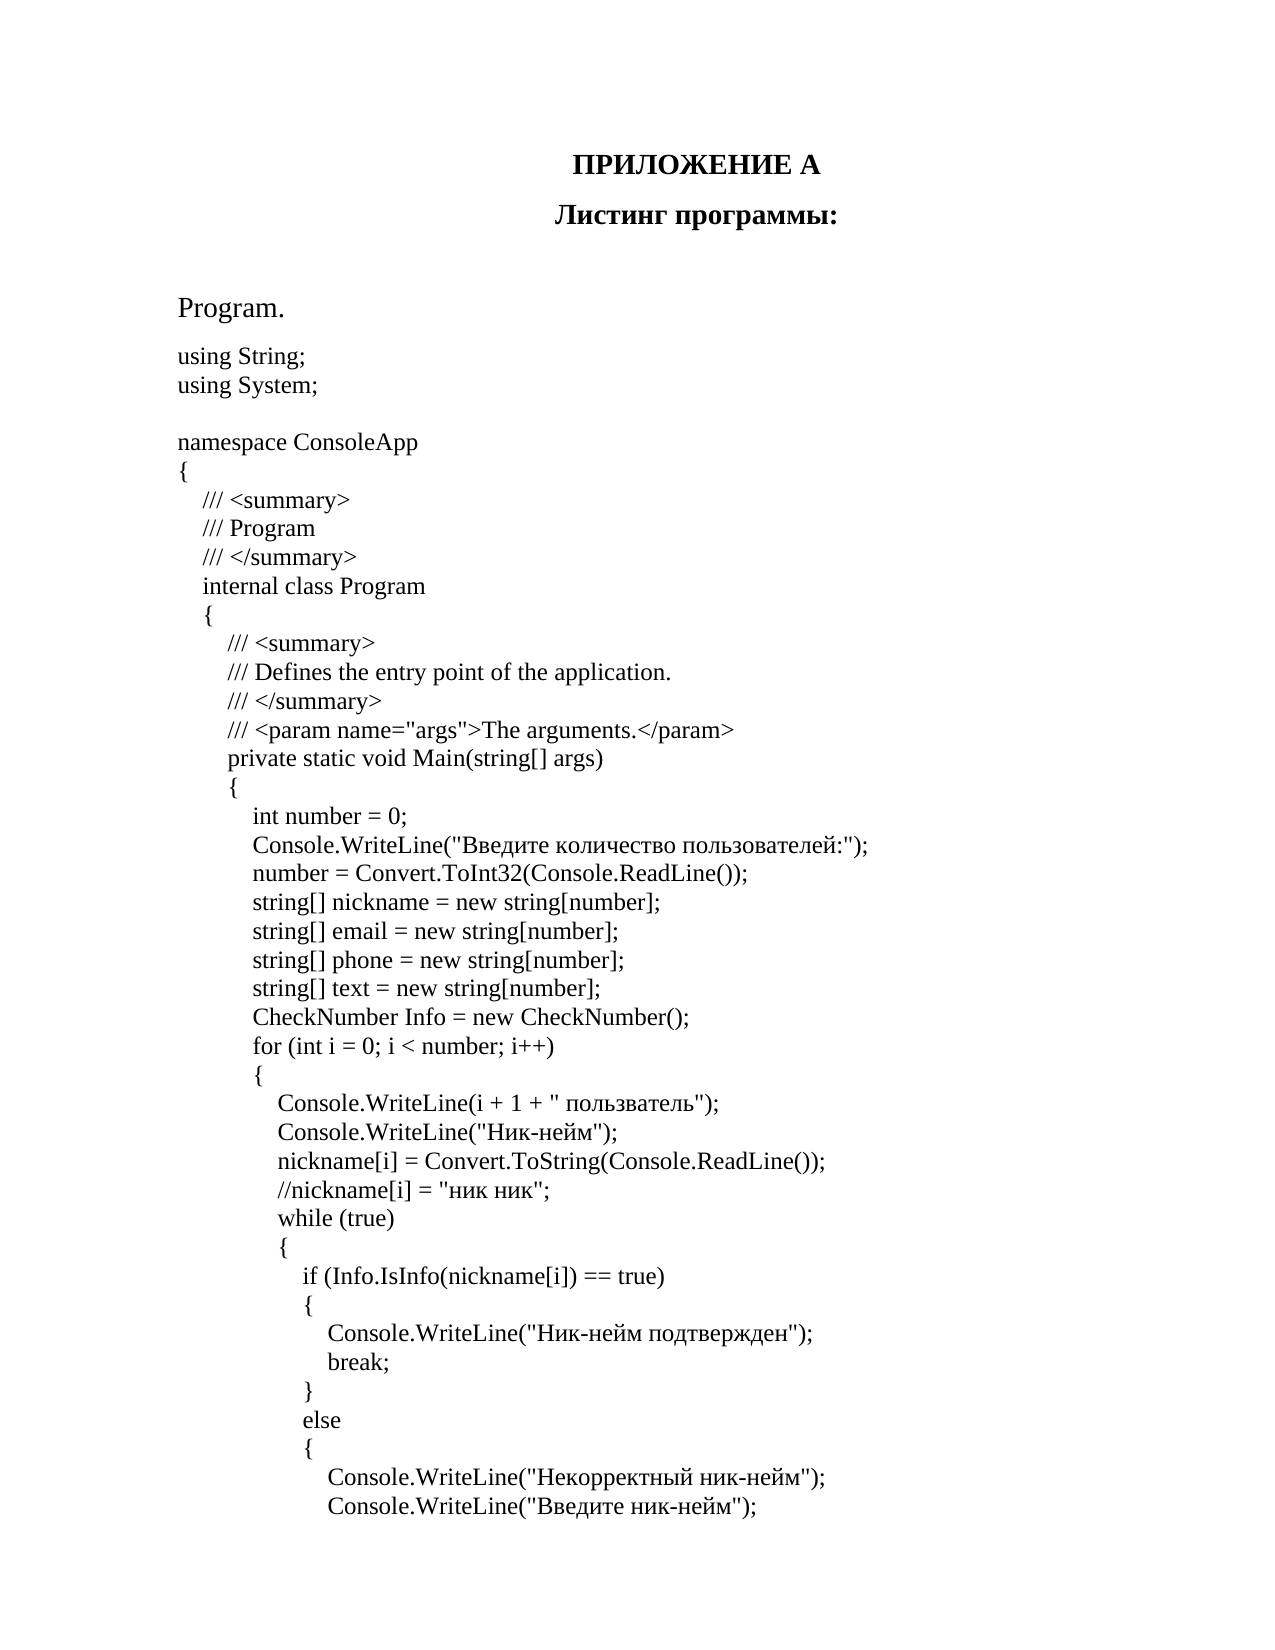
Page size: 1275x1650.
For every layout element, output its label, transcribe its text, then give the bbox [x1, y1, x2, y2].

text { [177, 1232, 1216, 1261]
text Console.WriteLine("Некорректный ник-нейм"); [177, 1462, 1216, 1491]
text //nickname[i] = "ник ник"; [177, 1175, 1216, 1203]
text Console.WriteLine("Введите количество пользователей:"); [177, 830, 1216, 858]
text Console.WriteLine("Введите ник-нейм"); [177, 1491, 1216, 1520]
text number = Convert.ToInt32(Console.ReadLine()); [177, 858, 1216, 887]
text /// <summary> [177, 485, 1216, 513]
text { [177, 1290, 1216, 1318]
text break; [177, 1347, 1216, 1376]
text while (true) [177, 1203, 1216, 1232]
text Console.WriteLine("Ник-нейм"); [177, 1117, 1216, 1146]
text else [177, 1405, 1216, 1433]
text { [177, 456, 1216, 485]
text private static void Main(string[] args) [177, 743, 1216, 772]
text CheckNumber Info = new CheckNumber(); [177, 1002, 1216, 1031]
text string[] text = new string[number]; [177, 973, 1216, 1002]
text nickname[i] = Convert.ToString(Console.ReadLine()); [177, 1146, 1216, 1175]
text internal class Program [177, 571, 1216, 600]
text string[] email = new string[number]; [177, 916, 1216, 945]
text { [177, 1433, 1216, 1462]
text /// </summary> [177, 686, 1216, 715]
text ПРИЛОЖЕНИЕ А [177, 147, 1216, 180]
text for (int i = 0; i < number; i++) [177, 1031, 1216, 1060]
text /// <param name="args">The arguments.</param> [177, 715, 1216, 743]
text namespace ConsoleApp [177, 427, 1216, 456]
text string[] phone = new string[number]; [177, 945, 1216, 973]
text { [177, 1060, 1216, 1088]
text Program. [177, 291, 1216, 324]
text Листинг программы: [177, 197, 1216, 231]
text /// <summary> [177, 628, 1216, 657]
text using String; [177, 341, 1216, 370]
text if (Info.IsInfo(nickname[i]) == true) [177, 1261, 1216, 1290]
text } [177, 1376, 1216, 1405]
text { [177, 600, 1216, 628]
text Console.WriteLine("Ник-нейм подтвержден"); [177, 1318, 1216, 1347]
text /// Defines the entry point of the application. [177, 657, 1216, 686]
text string[] nickname = new string[number]; [177, 887, 1216, 916]
text /// </summary> [177, 542, 1216, 571]
text Console.WriteLine(i + 1 + " пользватель"); [177, 1088, 1216, 1117]
text int number = 0; [177, 801, 1216, 830]
text { [177, 772, 1216, 801]
text /// Program [177, 513, 1216, 542]
text using System; [177, 370, 1216, 398]
